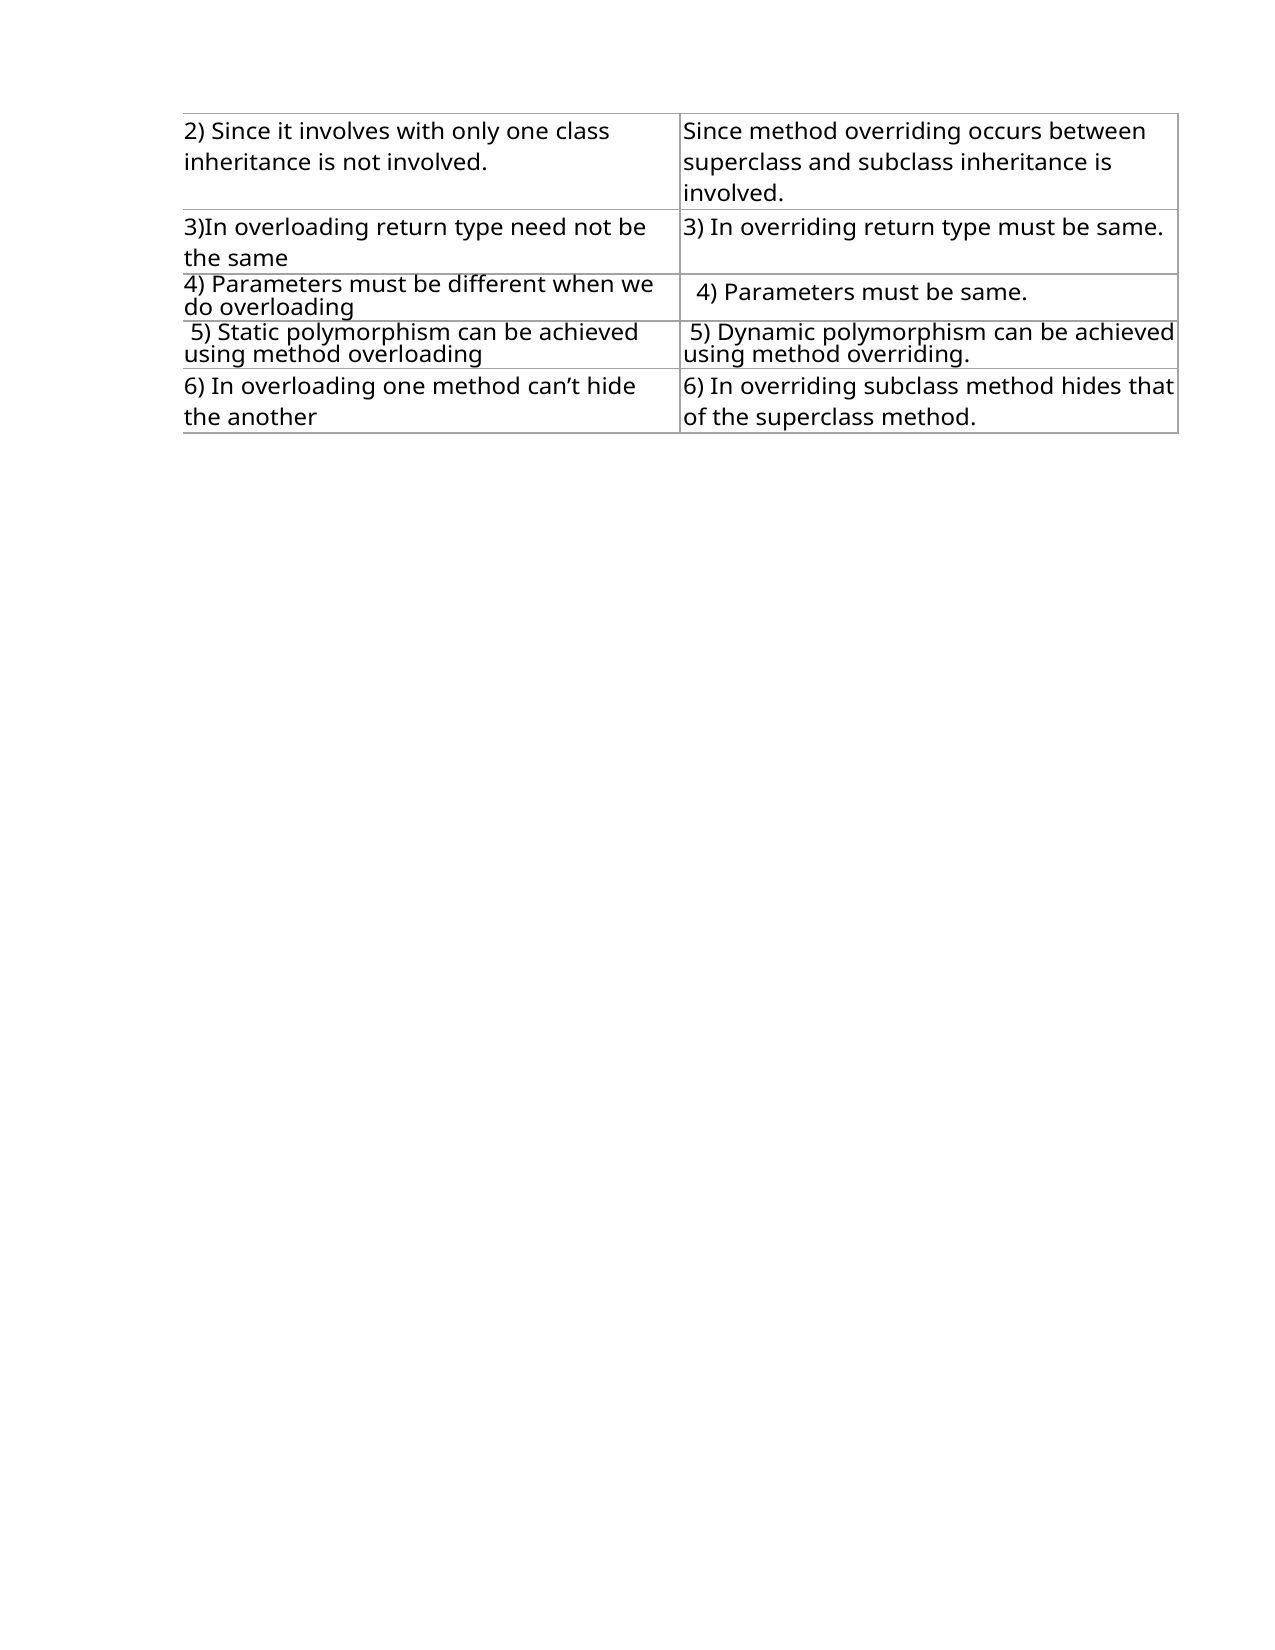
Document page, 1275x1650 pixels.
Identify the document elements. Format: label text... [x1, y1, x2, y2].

table_cell 4) Parameters must be same. [681, 275, 1177, 320]
table_cell 3) In overriding return type must be same. [681, 210, 1177, 273]
table_cell 5) Static polymorphism can be achieved using method overloading [183, 322, 679, 367]
table_cell 5) Dynamic polymorphism can be achieved using method overriding. [681, 322, 1177, 367]
table_cell 2) Since it involves with only one class inheritance is not involved. [183, 114, 679, 208]
table_cell 3)In overloading return type need not be the same [183, 210, 679, 273]
table_cell Since method overriding occurs between superclass and subclass inheritance is involved. [681, 114, 1177, 208]
table_cell 6) In overloading one method can’t hide the another [183, 369, 679, 432]
table_cell 4) Parameters must be different when we do overloading [183, 275, 679, 320]
table_cell 6) In overriding subclass method hides that of the superclass method. [681, 369, 1177, 432]
